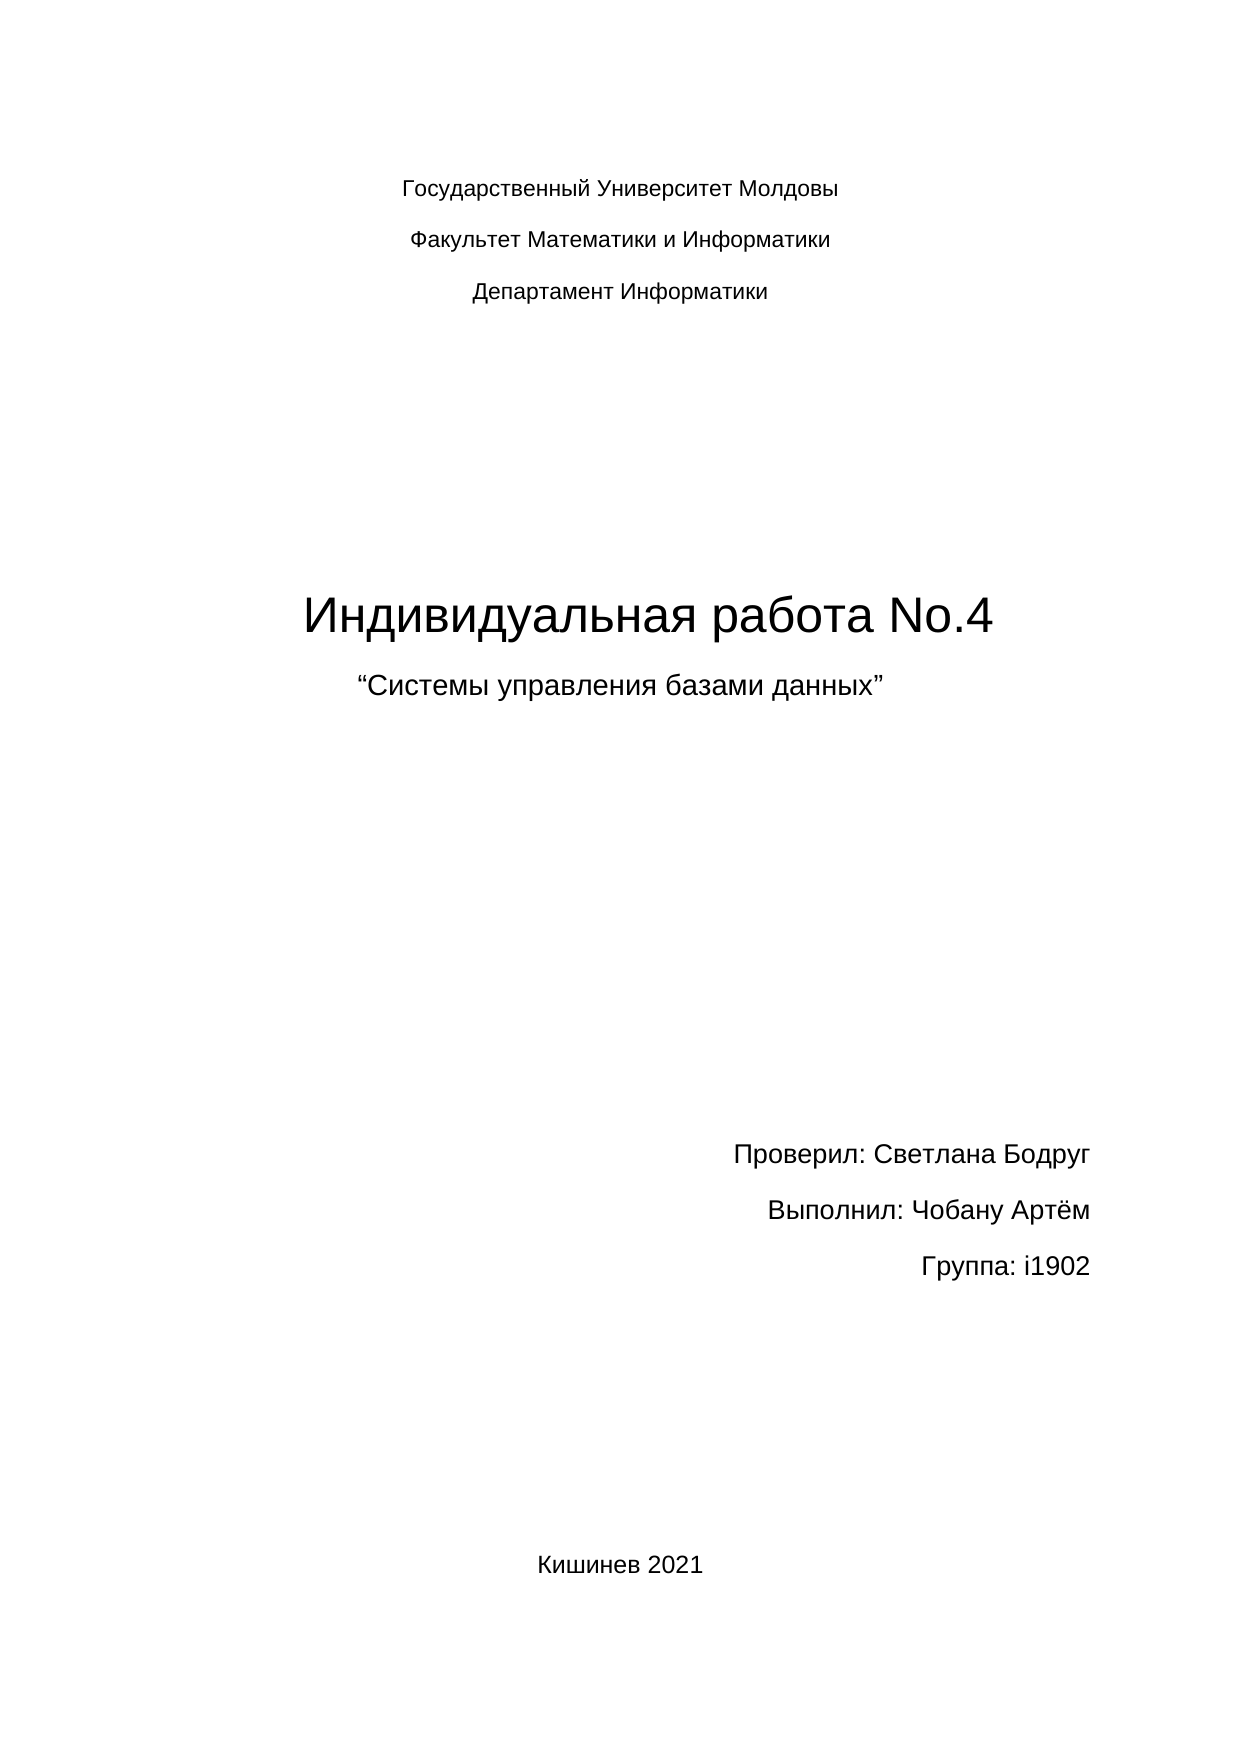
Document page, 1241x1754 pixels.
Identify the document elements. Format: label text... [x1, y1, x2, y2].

text Кишинев 2021 [150, 1550, 1090, 1579]
text Индивидуальная работа No.4 [150, 586, 1146, 643]
text Факультет Математики и Информатики [150, 226, 1090, 253]
text Государственный Университет Молдовы [150, 175, 1090, 201]
text Проверил: Светлана Бодруг [150, 1138, 1090, 1169]
text Департамент Информатики [150, 278, 1090, 304]
text “Системы управления базами данных” [150, 668, 1090, 702]
text Выполнил: Чобану Артём [150, 1194, 1090, 1225]
text Группа: i1902 [150, 1250, 1090, 1281]
